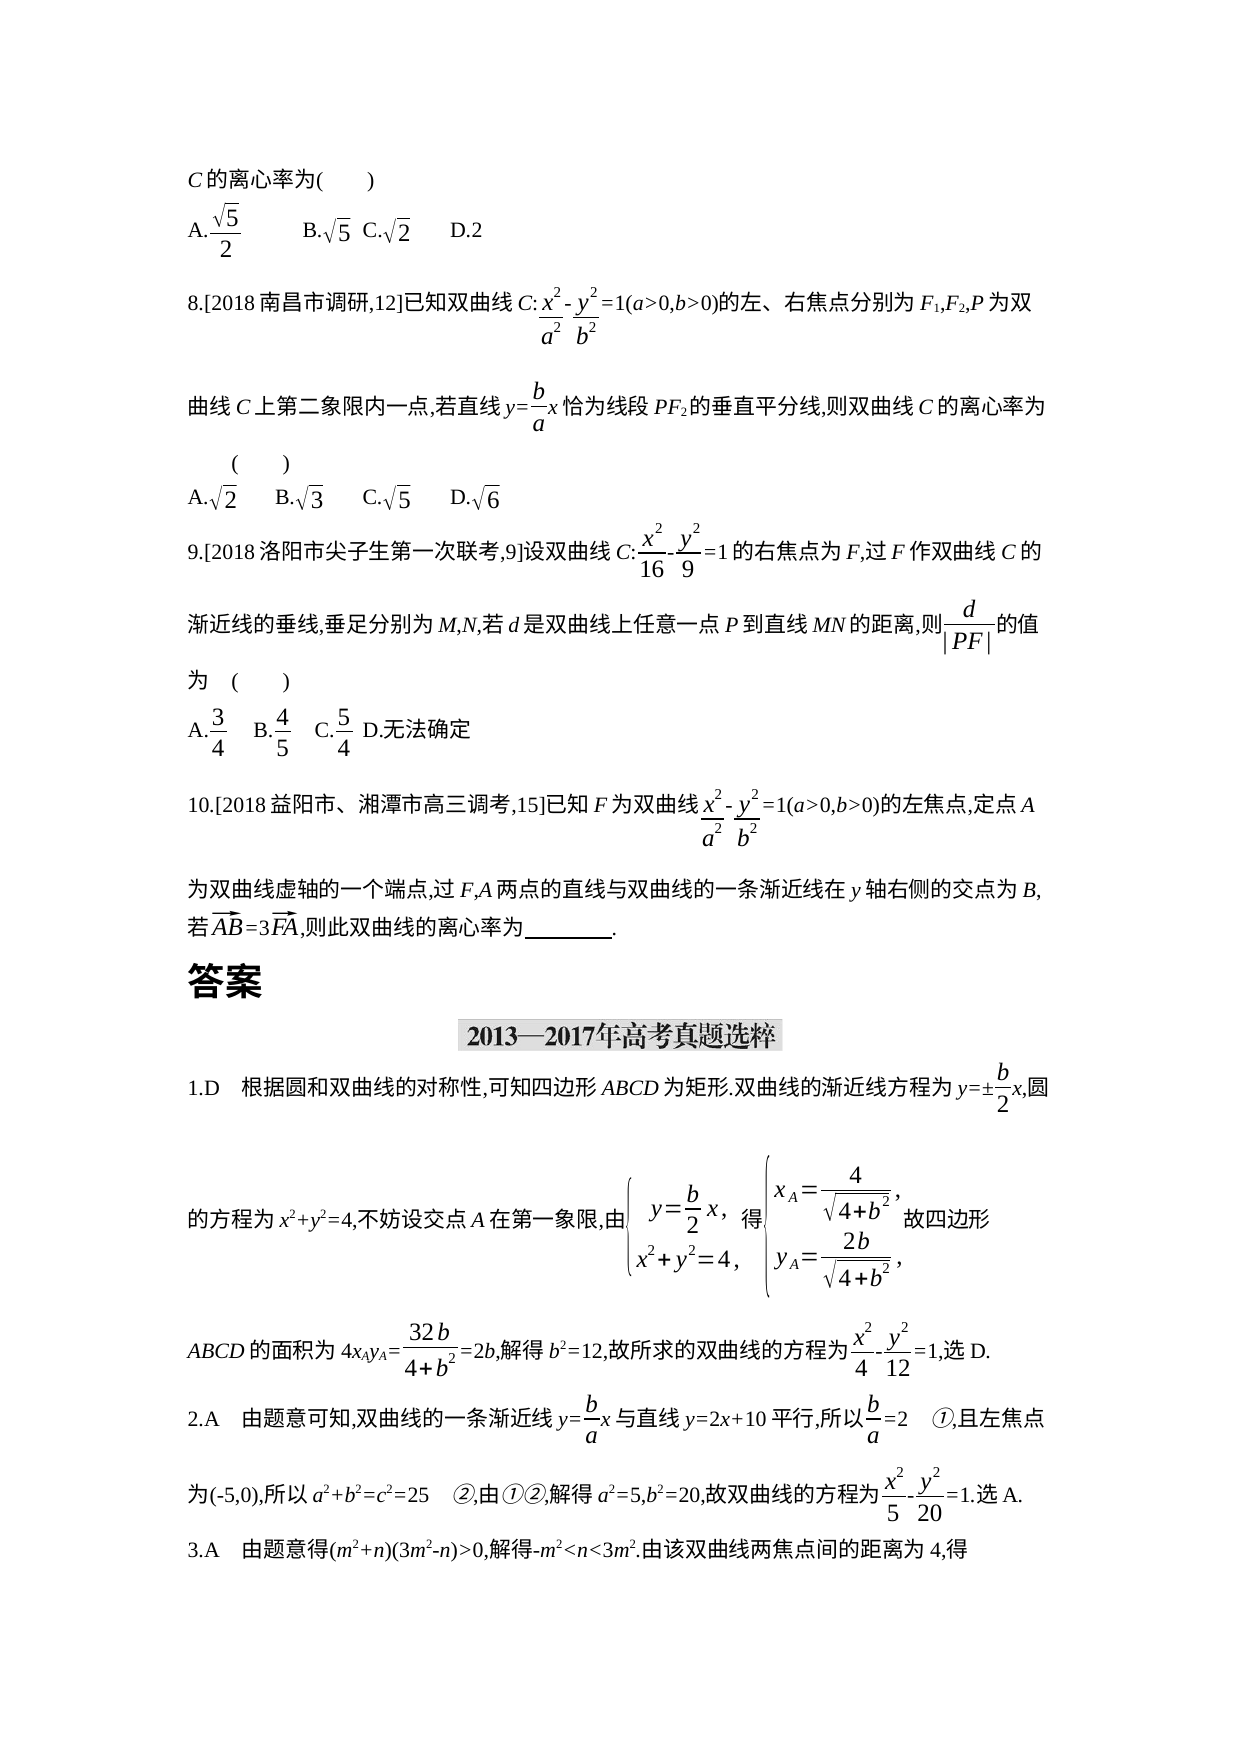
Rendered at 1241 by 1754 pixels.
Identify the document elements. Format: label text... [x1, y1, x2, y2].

text 9.[2018洛阳市尖子生第一次联考,9]设双曲线C:-=1的右焦点为F,过F作双曲线C的渐近线的垂线,垂足分别为M,N,若d是双曲线上任意一点P到直线MN的距离,则的值为 ( ) [187, 518, 1053, 695]
text A. B. C. D.无法确定 [187, 700, 1053, 765]
text 8.[2018南昌市调研,12]已知双曲线C:-=1(a>0,b>0)的左、右焦点分别为F1,F2,P为双曲线C上第二象限内一点,若直线y=x恰为线段PF2的垂直平分线,则双曲线C的离心率为 ( ) [187, 268, 1053, 477]
text 答案 [187, 946, 1053, 1011]
picture [458, 1019, 783, 1051]
text 1.D 根据圆和双曲线的对称性,可知四边形ABCD为矩形.双曲线的渐近线方程为y=±x,圆的方程为x2+y2=4,不妨设交点A在第一象限,由得故四边形ABCD的面积为4xAyA==2b,解得b2=12,故所求的双曲线的方程为-=1,选D. [187, 1056, 1053, 1382]
text A. B. C. D.2 [187, 199, 1053, 264]
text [187, 1531, 1053, 1564]
text A. B. C. D. [187, 482, 1053, 514]
text 10.[2018益阳市、湘潭市高三调考,15]已知F为双曲线-=1(a>0,b>0)的左焦点,定点A为双曲线虚轴的一个端点,过F,A两点的直线与双曲线的一条渐近线在y轴右侧的交点为B,若=3,则此双曲线的离心率为 . [187, 770, 1053, 942]
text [187, 162, 1053, 194]
text 2.A 由题意可知,双曲线的一条渐近线y=x与直线y=2x+10平行,所以=2 ①,且左焦点为(-5,0),所以a2+b2=c2=25 ②,由①②,解得a2=5,b2=20,故双曲线的方程为-=1.选A. [187, 1387, 1053, 1527]
